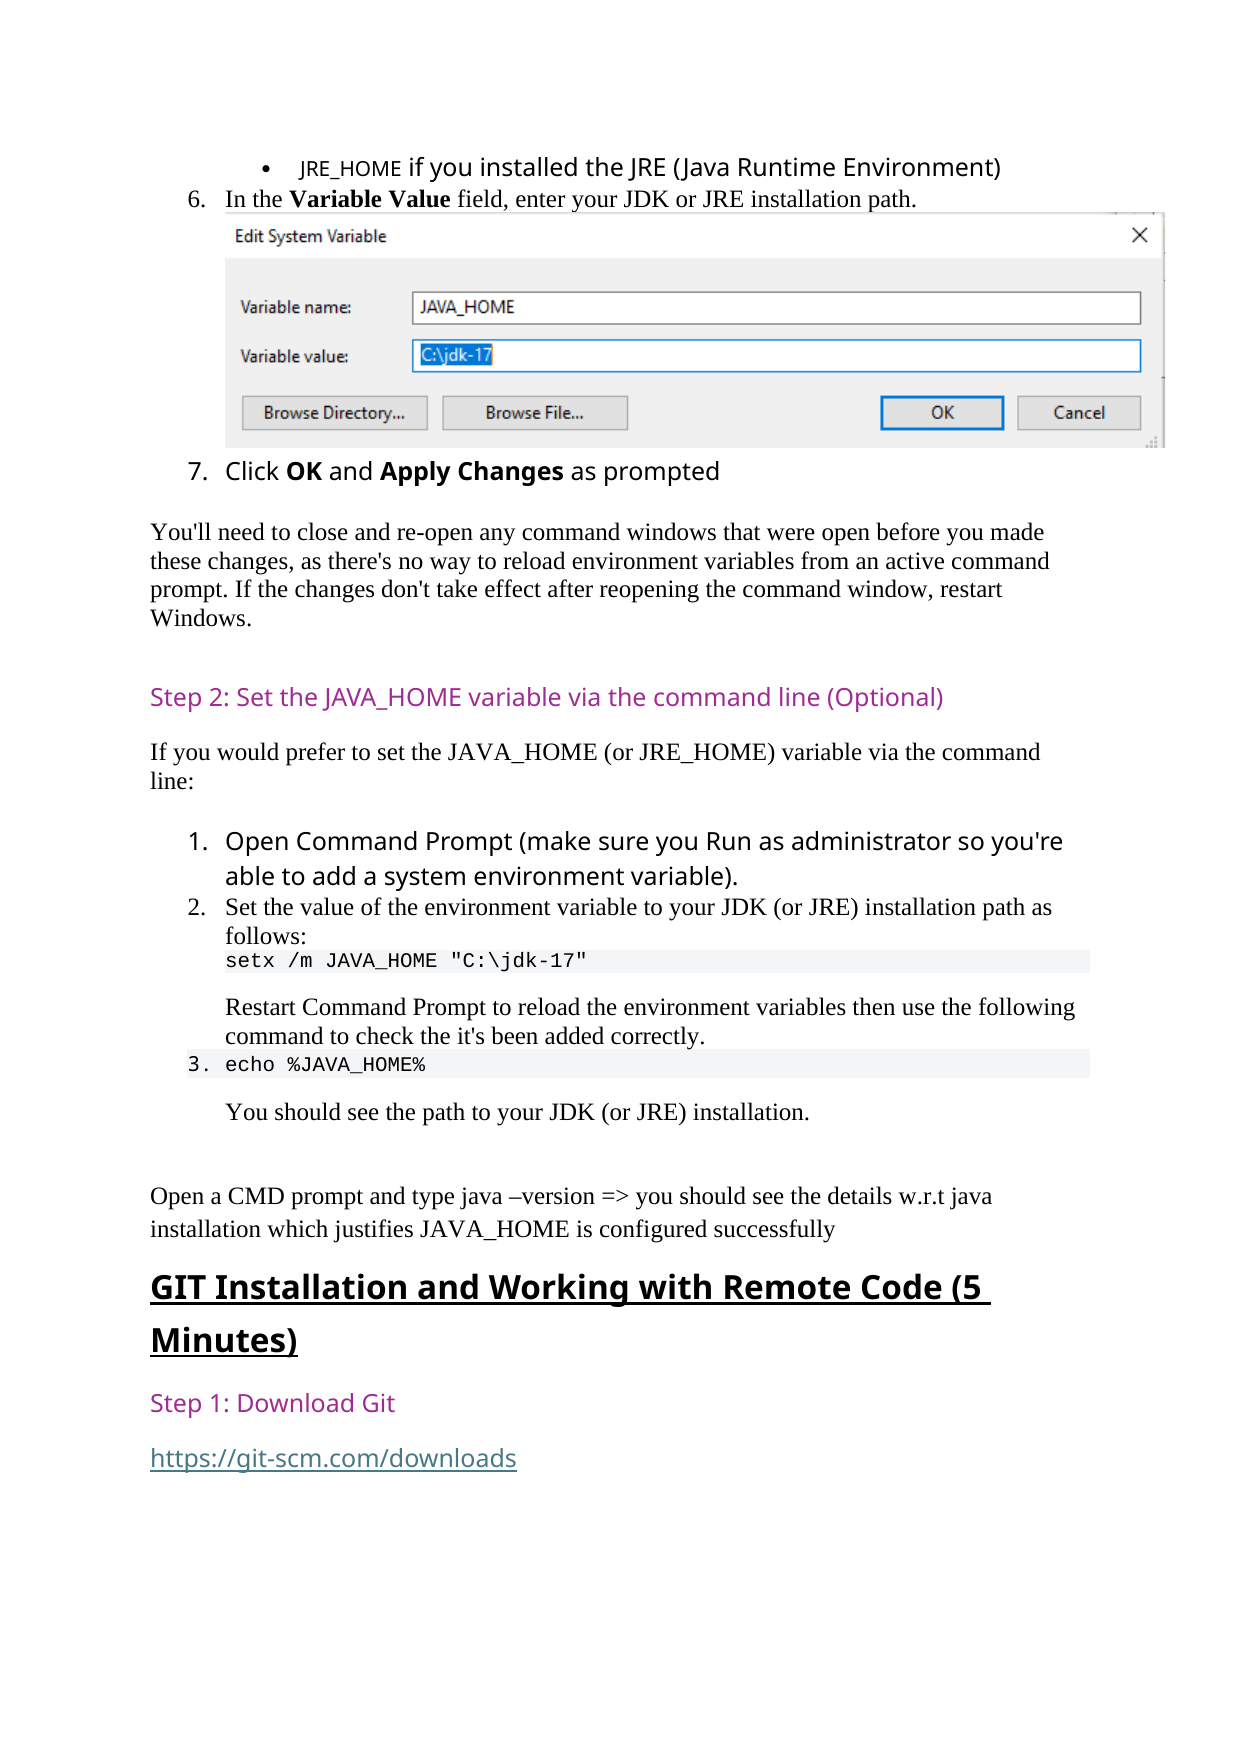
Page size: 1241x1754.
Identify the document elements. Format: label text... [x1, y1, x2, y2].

text https://git-scm.com/downloads [150, 1441, 1090, 1475]
text Restart Command Prompt to reload the environment variables then use the following command to check the it's been added correctly. [225, 992, 1090, 1049]
text GIT Installation and Working with Remote Code (5 Minutes) [150, 1264, 1090, 1362]
list Click OK and Apply Changes as prompted [187, 454, 1090, 488]
list In the Variable Value field, enter your JDK or JRE installation path. [187, 184, 1090, 213]
text Open a CMD prompt and type java –version => you should see the details w.r.t java installation which justifies JAVA_HOME is configured successfully [150, 1181, 1090, 1243]
text If you would prefer to set the JAVA_HOME (or JRE_HOME) variable via the command line: [150, 737, 1090, 795]
text Step 2: Set the JAVA_HOME variable via the command line (Optional) [150, 679, 1090, 713]
text You'll need to close and re-open any command windows that were open before you made these changes, as there's no way to reload environment variables from an active command prompt. If the changes don't take effect after reopening the command window, restart Windows. [150, 517, 1090, 632]
text setx /m JAVA_HOME "C:\jdk-17" [225, 950, 1090, 973]
text You should see the path to your JDK (or JRE) installation. [225, 1097, 1090, 1126]
text Step 1: Download Git [150, 1385, 1090, 1419]
list Open Command Prompt (make sure you Run as administrator so you're able to add a system environment variable). [187, 824, 1090, 892]
list Set the value of the environment variable to your JDK (or JRE) installation path as follows: [187, 892, 1090, 950]
list echo %JAVA_HOME% [187, 1049, 1090, 1078]
picture [225, 212, 1166, 448]
list JRE_HOME if you installed the JRE (Java Runtime Environment) [262, 150, 1090, 184]
